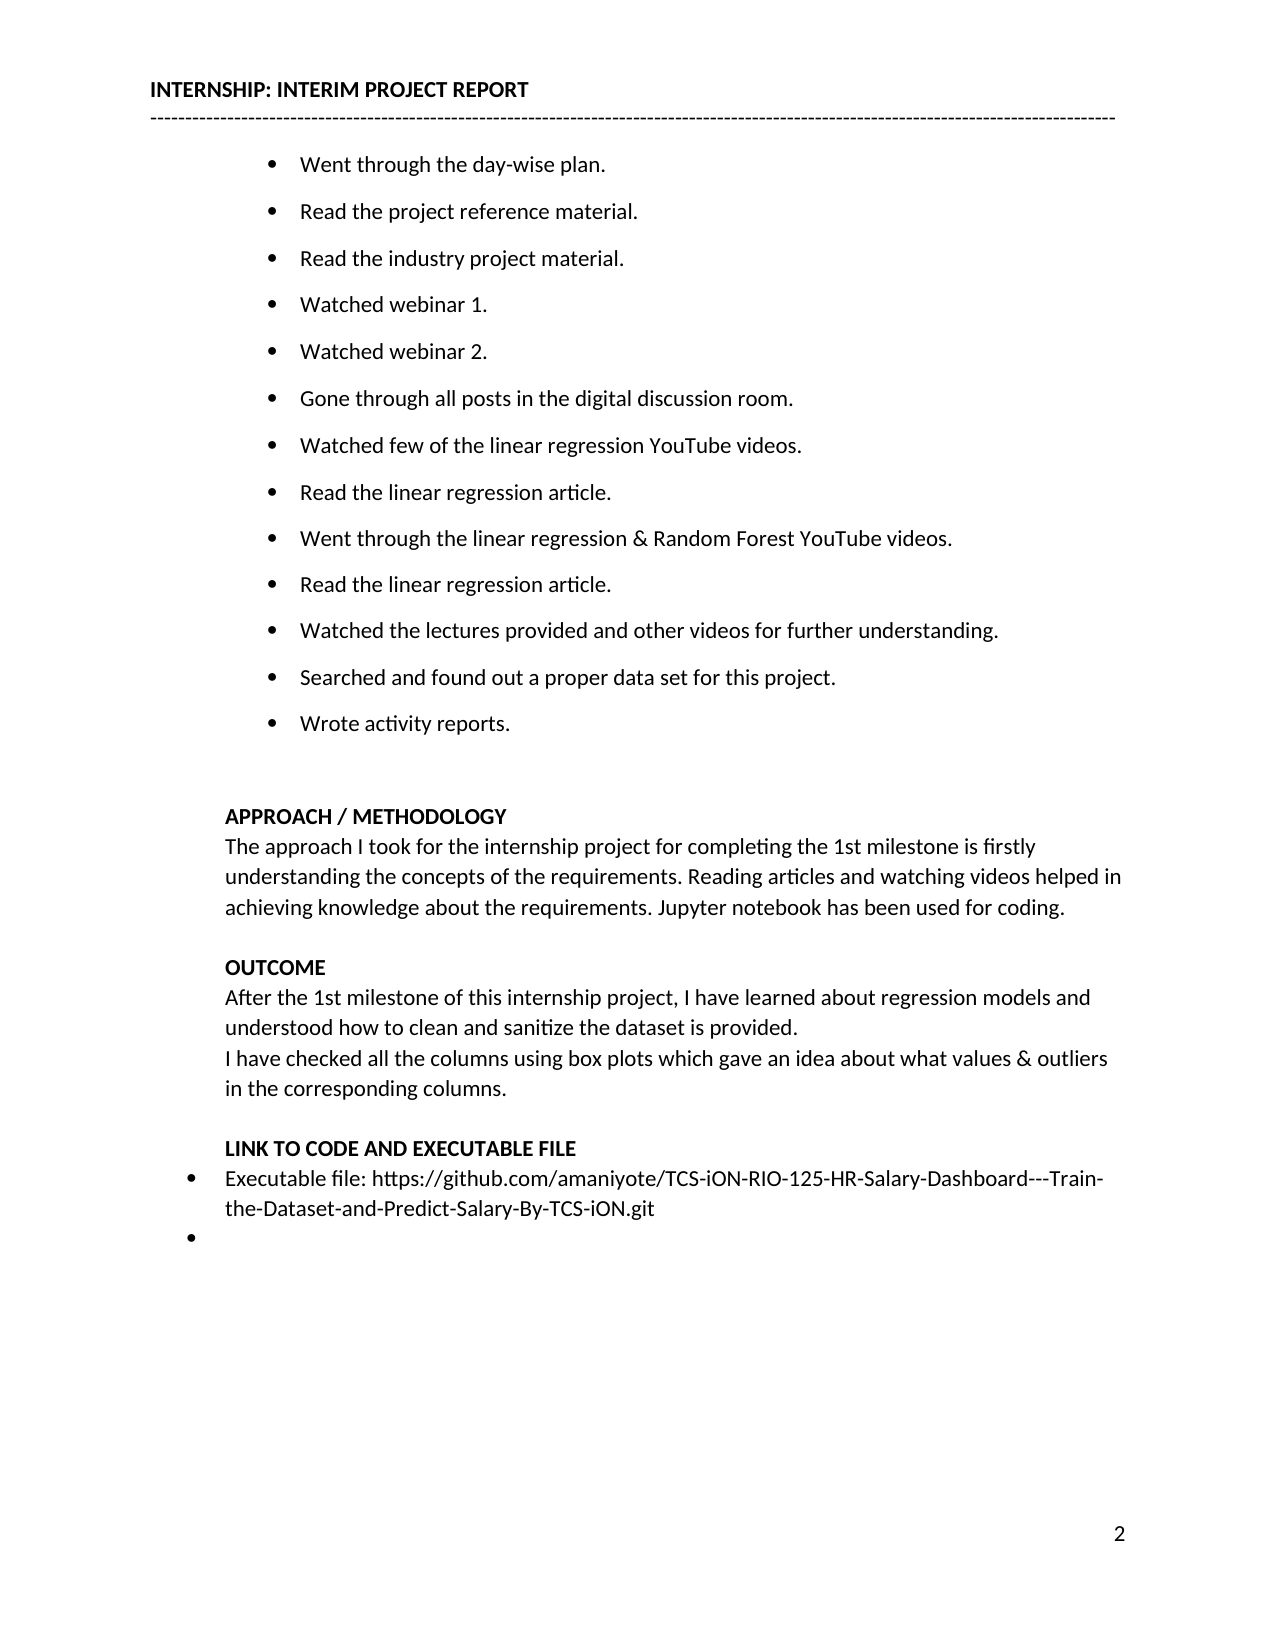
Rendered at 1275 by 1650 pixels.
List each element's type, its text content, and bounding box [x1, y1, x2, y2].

list The approach I took for the internship project for completing the 1st milestone is firstly understanding the concepts of the requirements. Reading articles and watching videos helped in achieving knowledge about the requirements. Jupyter notebook has been used for coding. [225, 832, 1125, 921]
list Executable file: https://github.com/amaniyote/TCS-iON-RIO-125-HR-Salary-Dashboard---Train-the-Dataset-and-Predict-Salary-By-TCS-iON.git [187, 1164, 1125, 1222]
list Gone through all posts in the digital discussion room. [268, 384, 1125, 412]
list I have checked all the columns using box plots which gave an idea about what values & outliers in the corresponding columns. [225, 1044, 1125, 1102]
list Wrote activity reports. [268, 709, 1125, 737]
list After the 1st milestone of this internship project, I have learned about regression models and understood how to clean and sanitize the dataset is provided. [225, 983, 1125, 1042]
list Read the linear regression article. [268, 478, 1125, 506]
list Went through the linear regression & Random Forest YouTube videos. [268, 524, 1125, 552]
list Searched and found out a proper data set for this project. [268, 663, 1125, 691]
list Read the industry project material. [268, 244, 1125, 272]
list LINK TO CODE AND EXECUTABLE FILE [225, 1134, 1125, 1162]
list Went through the day-wise plan. [268, 150, 1125, 178]
list Watched the lectures provided and other videos for further understanding. [268, 617, 1125, 645]
list OUTCOME [225, 953, 1125, 981]
list Watched webinar 2. [268, 337, 1125, 366]
list Read the project reference material. [268, 197, 1125, 225]
list Watched webinar 1. [268, 291, 1125, 319]
list APPROACH / METHODOLOGY [225, 802, 1125, 830]
list Read the linear regression article. [268, 570, 1125, 598]
list Watched few of the linear regression YouTube videos. [268, 431, 1125, 459]
